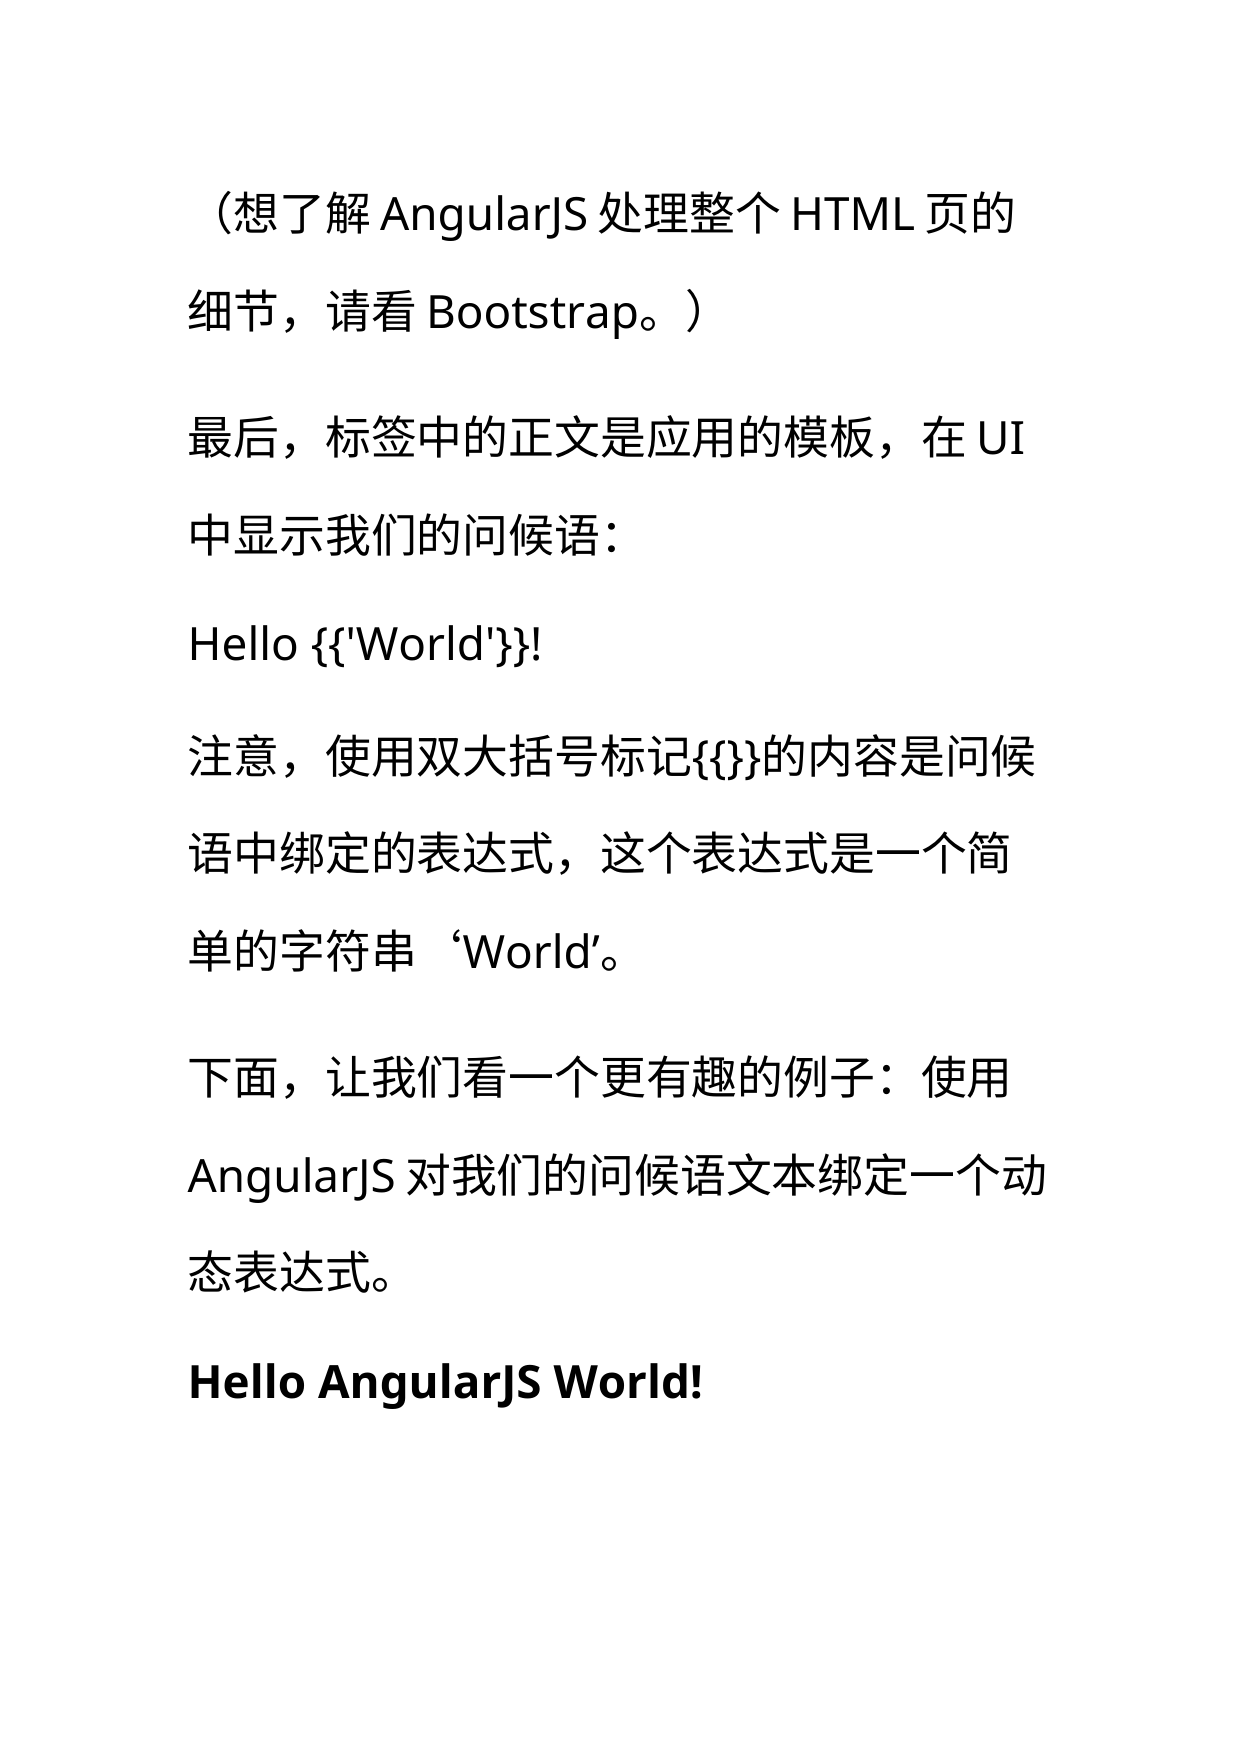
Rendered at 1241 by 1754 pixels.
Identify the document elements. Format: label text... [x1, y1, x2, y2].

text （想了解AngularJS处理整个HTML页的细节，请看Bootstrap。） [187, 162, 1053, 357]
text 下面，让我们看一个更有趣的例子：使用AngularJS对我们的问候语文本绑定一个动态表达式。 [187, 1026, 1053, 1319]
text 最后，标签中的正文是应用的模板，在UI中显示我们的问候语： [187, 386, 1053, 581]
text 注意，使用双大括号标记{{}}的内容是问候语中绑定的表达式，这个表达式是一个简单的字符串‘World’。 [187, 704, 1053, 997]
text Hello AngularJS World! [187, 1348, 1053, 1413]
text Hello {{'World'}}! [187, 610, 1053, 675]
